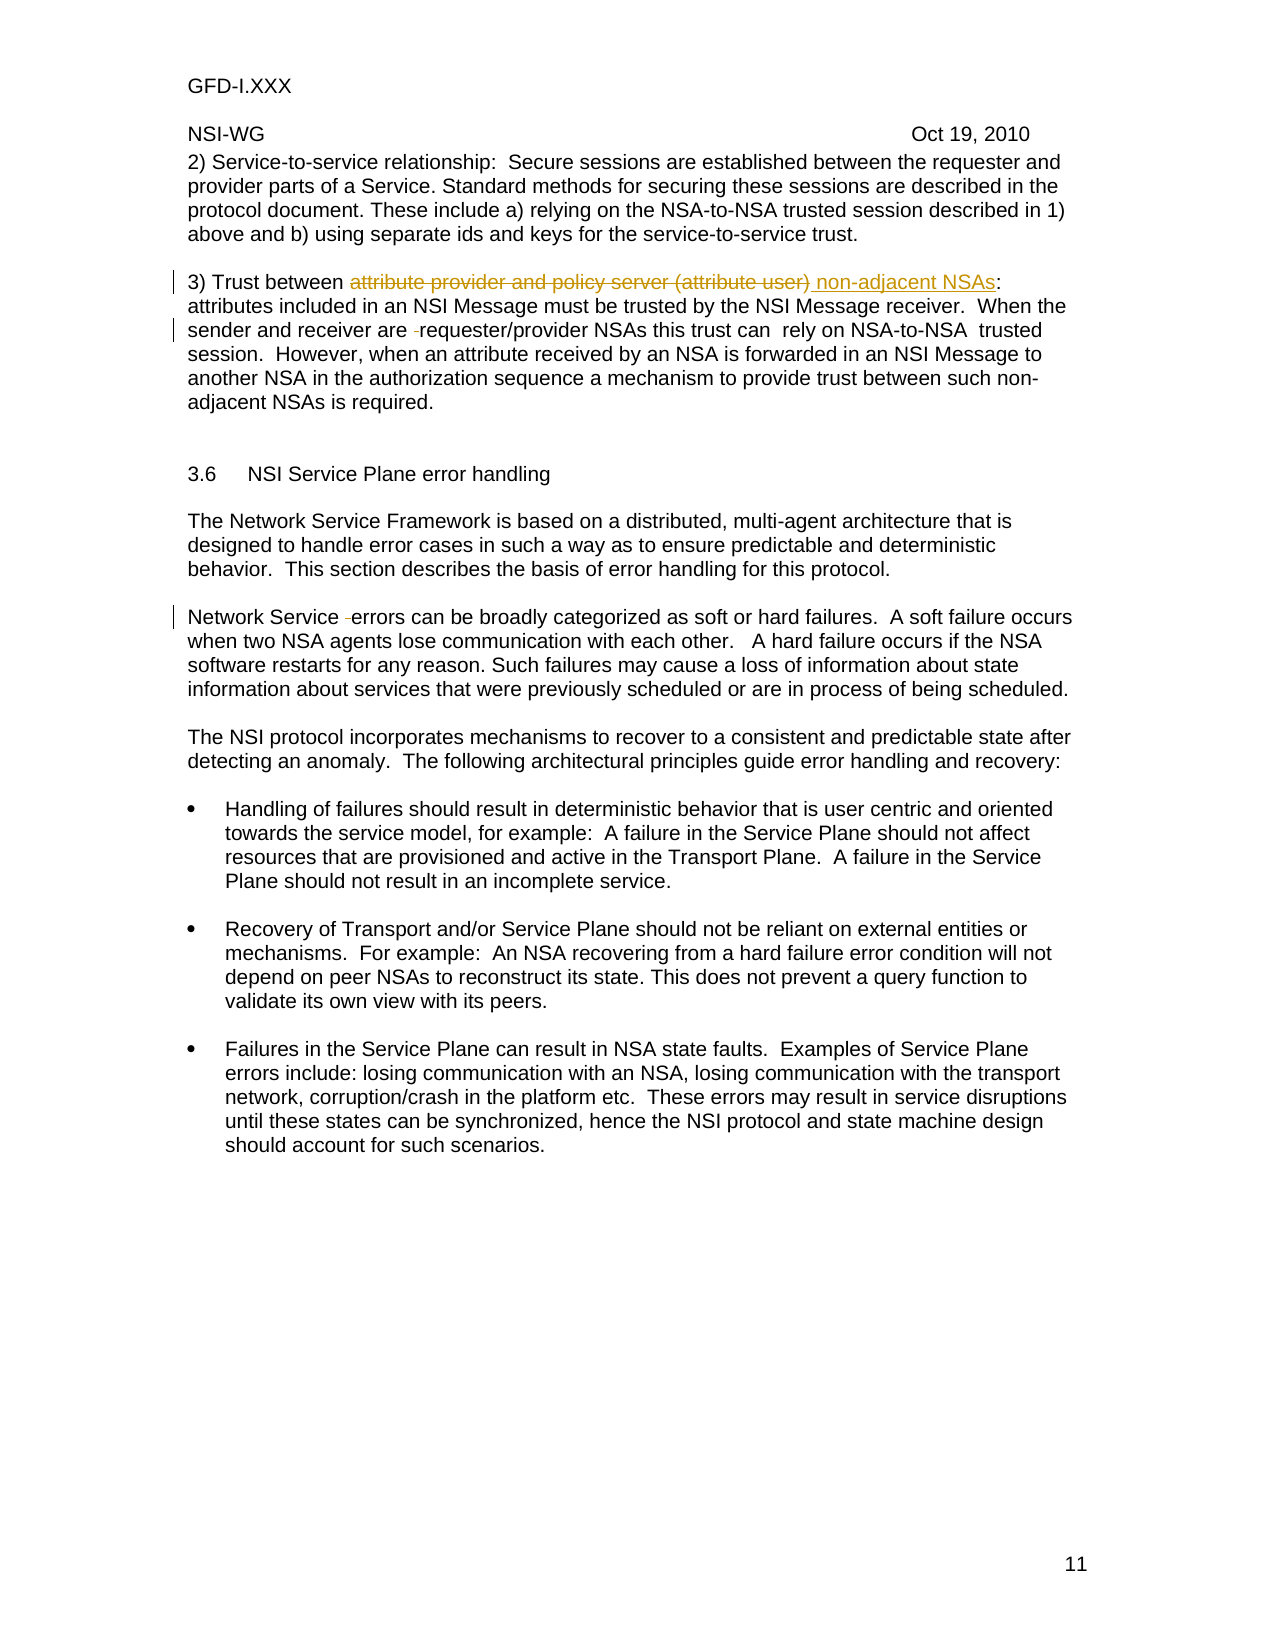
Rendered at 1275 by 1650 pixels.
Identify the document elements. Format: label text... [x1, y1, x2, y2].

list Failures in the Service Plane can result in NSA state faults. Examples of Service Plane errors include: losing communication with an NSA, losing communication with the transport network, corruption/crash in the platform etc. These errors may result in service disruptions until these states can be synchronized, hence the NSI protocol and state machine design should account for such scenarios. [187, 1037, 1087, 1157]
subtitle NSI Service Plane error handling [187, 461, 1087, 485]
list Handling of failures should result in deterministic behavior that is user centric and oriented towards the service model, for example: A failure in the Service Plane should not affect resources that are provisioned and active in the Transport Plane. A failure in the Service Plane should not result in an incomplete service. [187, 797, 1087, 893]
text 3) Trust between : attributes included in an NSI Message must be trusted by the NSI Message receiver. When the sender and receiver are requester/provider NSAs this trust can rely on NSA-to-NSA trusted session. However, when an attribute received by an NSA is forwarded in an NSI Message to another NSA in the authorization sequence a mechanism to provide trust between such non-adjacent NSAs is required. [187, 270, 1087, 413]
text 2) Service-to-service relationship: Secure sessions are established between the requester and provider parts of a Service. Standard methods for securing these sessions are described in the protocol document. These include a) relying on the NSA-to-NSA trusted session described in 1) above and b) using separate ids and keys for the service-to-service trust. [187, 150, 1087, 246]
list The NSI protocol incorporates mechanisms to recover to a consistent and predictable state after detecting an anomaly. The following architectural principles guide error handling and recovery: [187, 725, 1087, 773]
list Recovery of Transport and/or Service Plane should not be reliant on external entities or mechanisms. For example: An NSA recovering from a hard failure error condition will not depend on peer NSAs to reconstruct its state. This does not prevent a query function to validate its own view with its peers. [187, 917, 1087, 1013]
text Network Service errors can be broadly categorized as soft or hard failures. A soft failure occurs when two NSA agents lose communication with each other. A hard failure occurs if the NSA software restarts for any reason. Such failures may cause a loss of information about state information about services that were previously scheduled or are in process of being scheduled. [187, 605, 1087, 701]
text The Network Service Framework is based on a distributed, multi-agent architecture that is designed to handle error cases in such a way as to ensure predictable and deterministic behavior. This section describes the basis of error handling for this protocol. [187, 509, 1087, 581]
